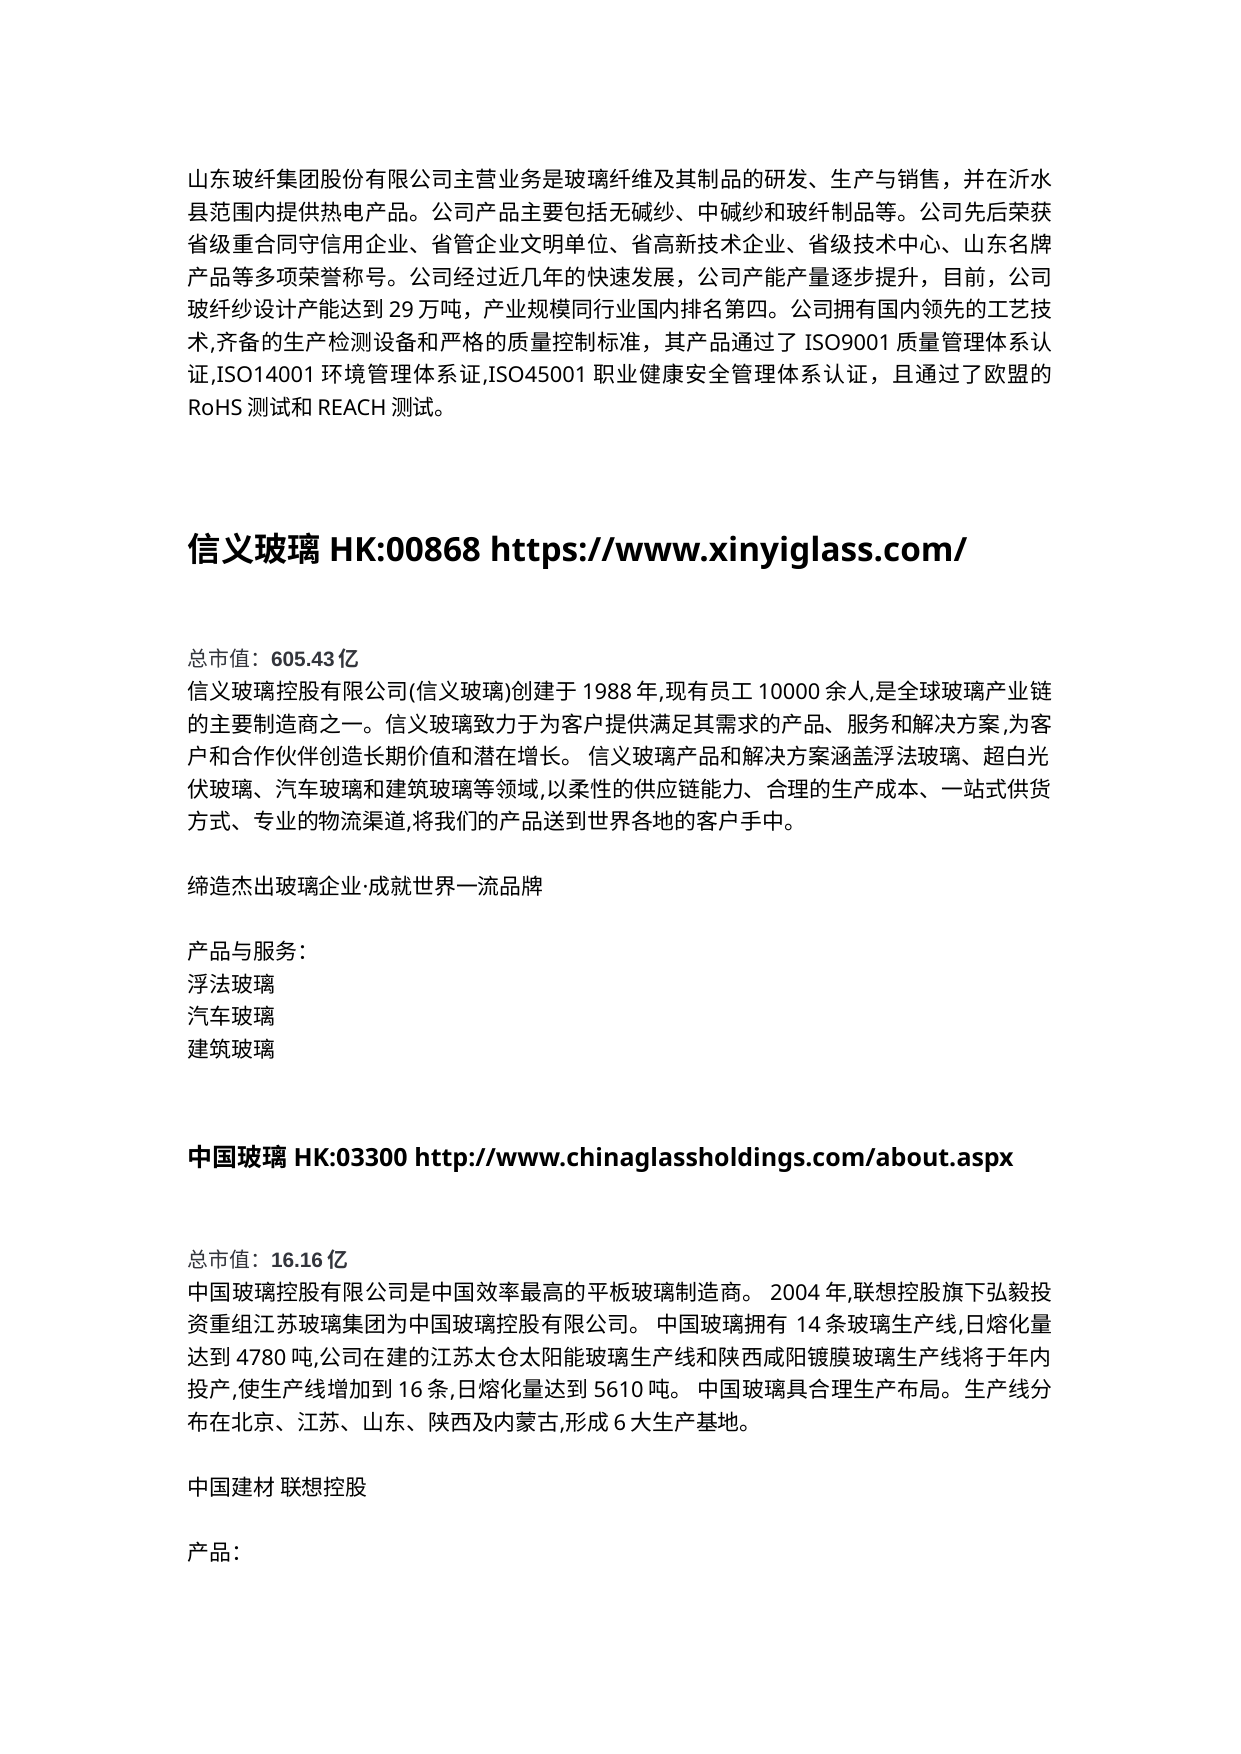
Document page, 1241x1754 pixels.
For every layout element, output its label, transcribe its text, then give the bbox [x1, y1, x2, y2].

text 浮法玻璃 [187, 966, 1053, 999]
text 产品与服务： [187, 934, 1053, 966]
text 缔造杰出玻璃企业·成就世界一流品牌 [187, 869, 1053, 901]
subtitle 中国玻璃 HK:03300 http://www.chinaglassholdings.com/about.aspx [187, 1123, 1053, 1188]
text 产品： [187, 1534, 1053, 1567]
text 信义玻璃控股有限公司(信义玻璃)创建于1988年,现有员工10000余人,是全球玻璃产业链的主要制造商之一。信义玻璃致力于为客户提供满足其需求的产品、服务和解决方案,为客户和合作伙伴创造长期价值和潜在增长。 信义玻璃产品和解决方案涵盖浮法玻璃、超白光伏玻璃、汽车玻璃和建筑玻璃等领域,以柔性的供应链能力、合理的生产成本、一站式供货方式、专业的物流渠道,将我们的产品送到世界各地的客户手中。 [187, 674, 1053, 836]
subtitle 信义玻璃 HK:00868 https://www.xinyiglass.com/ [187, 514, 1053, 579]
text 山东玻纤集团股份有限公司主营业务是玻璃纤维及其制品的研发、生产与销售，并在沂水县范围内提供热电产品。公司产品主要包括无碱纱、中碱纱和玻纤制品等。公司先后荣获省级重合同守信用企业、省管企业文明单位、省高新技术企业、省级技术中心、山东名牌产品等多项荣誉称号。公司经过近几年的快速发展，公司产能产量逐步提升，目前，公司玻纤纱设计产能达到29万吨，产业规模同行业国内排名第四。公司拥有国内领先的工艺技术,齐备的生产检测设备和严格的质量控制标准，其产品通过了ISO9001质量管理体系认证,ISO14001环境管理体系证,ISO45001职业健康安全管理体系认证，且通过了欧盟的RoHS测试和REACH测试。 [187, 162, 1053, 422]
text 中国玻璃控股有限公司是中国效率最高的平板玻璃制造商。 2004年,联想控股旗下弘毅投资重组江苏玻璃集团为中国玻璃控股有限公司。 中国玻璃拥有14条玻璃生产线,日熔化量达到4780吨,公司在建的江苏太仓太阳能玻璃生产线和陕西咸阳镀膜玻璃生产线将于年内投产,使生产线增加到16条,日熔化量达到5610吨。 中国玻璃具合理生产布局。生产线分布在北京、江苏、山东、陕西及内蒙古,形成6大生产基地。 [187, 1274, 1053, 1437]
text 建筑玻璃 [187, 1031, 1053, 1064]
text 总市值：16.16亿 [187, 1242, 1053, 1274]
text 总市值：605.43亿 [187, 641, 1053, 674]
text 中国建材 联想控股 [187, 1469, 1053, 1502]
text 汽车玻璃 [187, 999, 1053, 1031]
